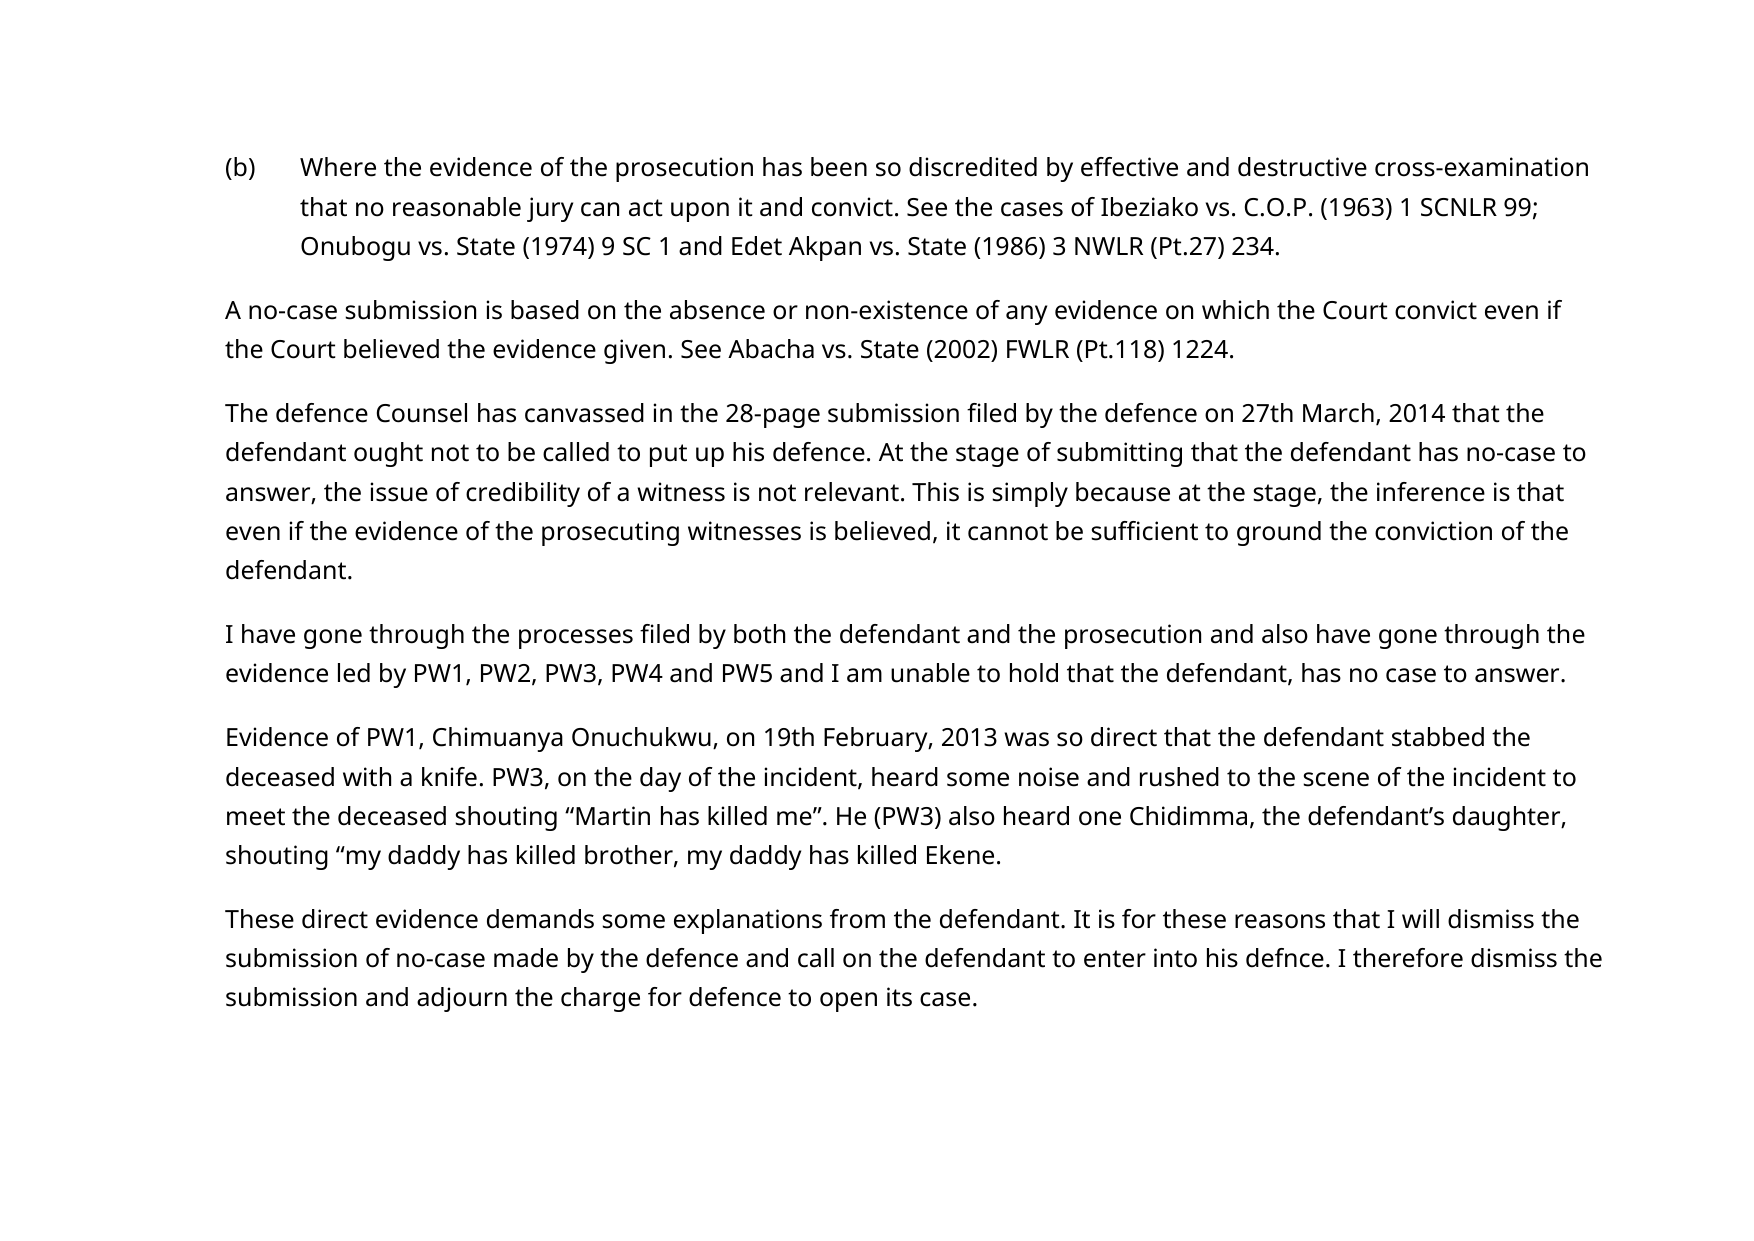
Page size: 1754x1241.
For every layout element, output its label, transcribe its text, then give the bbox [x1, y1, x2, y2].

text I have gone through the processes filed by both the defendant and the prosecution and also have gone through the evidence led by PW1, PW2, PW3, PW4 and PW5 and I am unable to hold that the defendant, has no case to answer. [225, 617, 1604, 690]
text Evidence of PW1, Chimuanya Onuchukwu, on 19th February, 2013 was so direct that the defendant stabbed the deceased with a knife. PW3, on the day of the incident, heard some noise and rushed to the scene of the incident to meet the deceased shouting “Martin has killed me”. He (PW3) also heard one Chidimma, the defendant’s daughter, shouting “my daddy has killed brother, my daddy has killed Ekene. [225, 720, 1604, 872]
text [225, 902, 1604, 1053]
text A no-case submission is based on the absence or non-existence of any evidence on which the Court convict even if the Court believed the evidence given. See Abacha vs. State (2002) FWLR (Pt.118) 1224. [225, 292, 1604, 366]
text The defence Counsel has canvassed in the 28-page submission filed by the defence on 27th March, 2014 that the defendant ought not to be called to put up his defence. At the stage of submitting that the defendant has no-case to answer, the issue of credibility of a witness is not relevant. This is simply because at the stage, the inference is that even if the evidence of the prosecuting witnesses is believed, it cannot be sufficient to ground the conviction of the defendant. [225, 396, 1604, 587]
text (b) Where the evidence of the prosecution has been so discredited by effective and destructive cross-examination that no reasonable jury can act upon it and convict. See the cases of Ibeziako vs. C.O.P. (1963) 1 SCNLR 99; Onubogu vs. State (1974) 9 SC 1 and Edet Akpan vs. State (1986) 3 NWLR (Pt.27) 234. [225, 150, 1604, 262]
